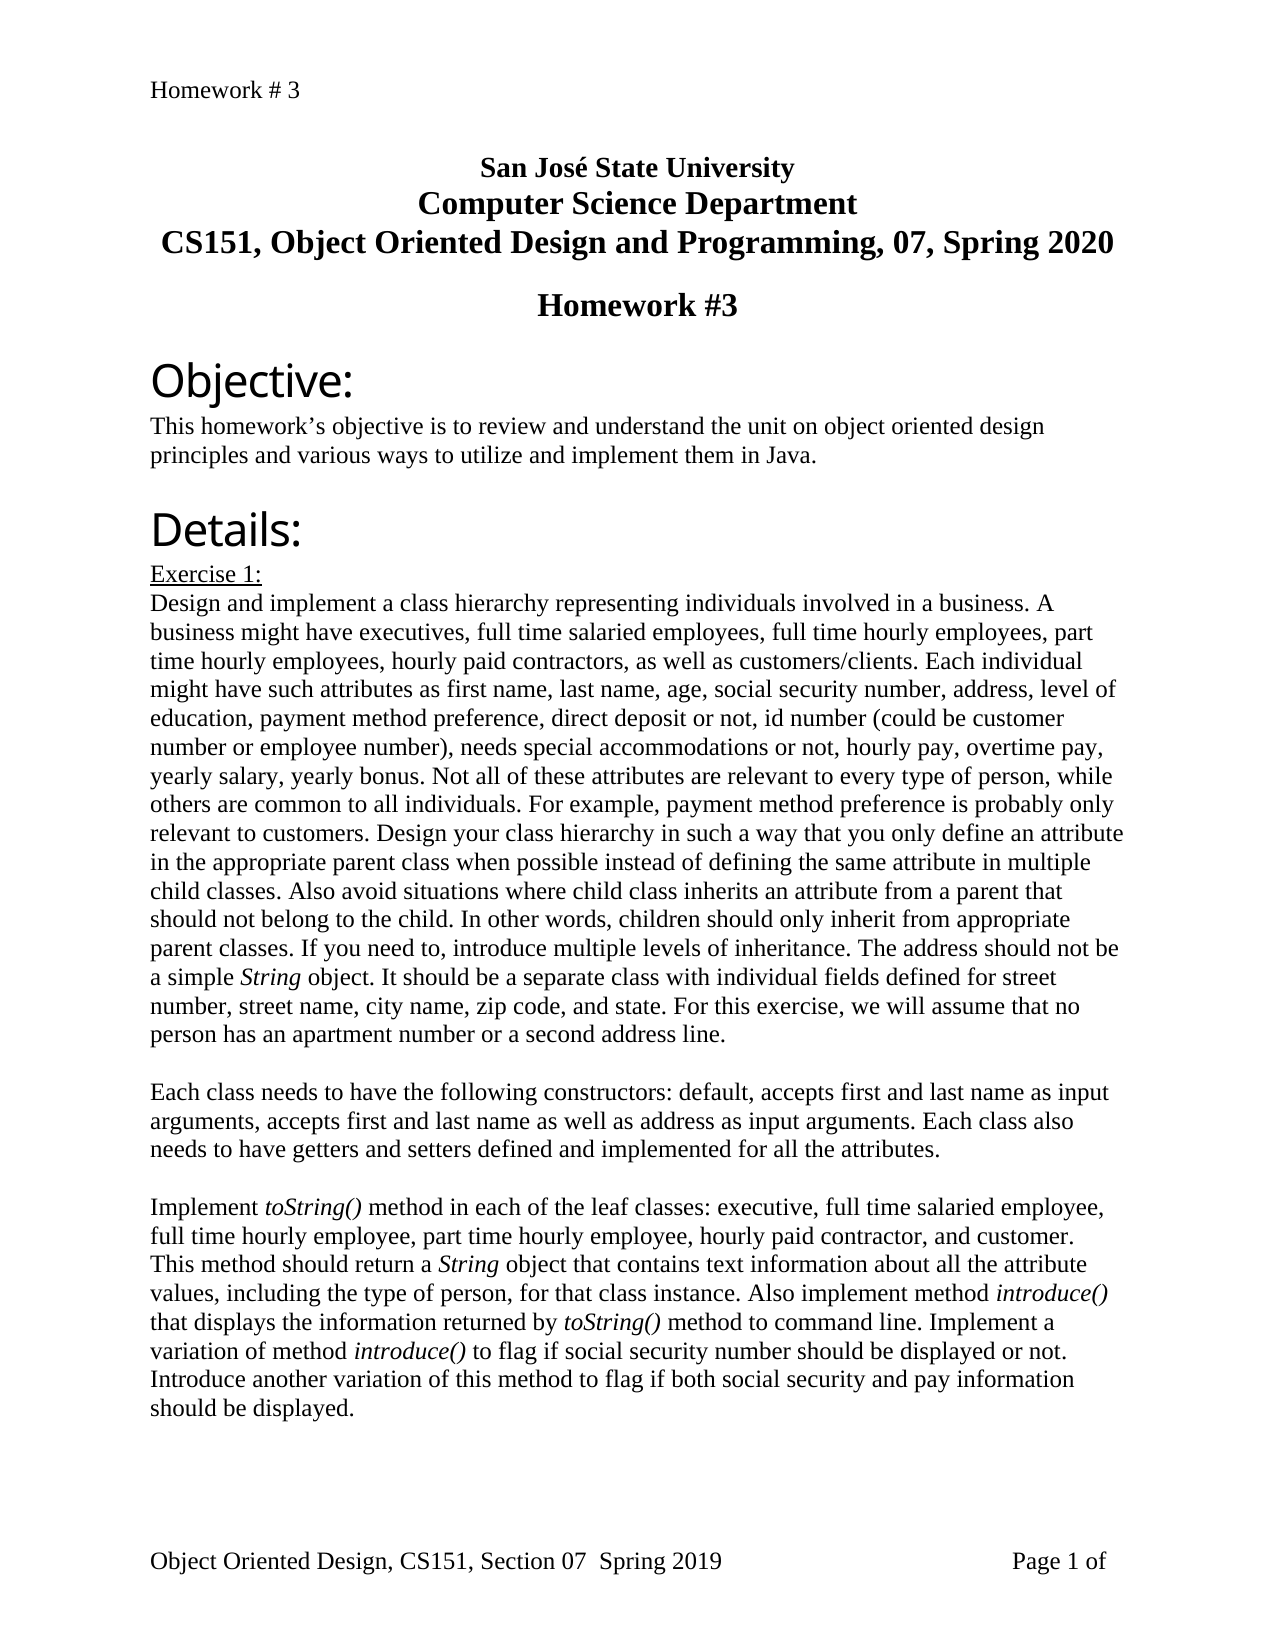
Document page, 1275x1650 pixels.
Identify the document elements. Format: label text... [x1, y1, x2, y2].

text Exercise 1: [150, 559, 1125, 588]
text Implement toString() method in each of the leaf classes: executive, full time salaried employee, full time hourly employee, part time hourly employee, hourly paid contractor, and customer. This method should return a String object that contains text information about all the attribute values, including the type of person, for that class instance. Also implement method introduce() that displays the information returned by toString() method to command line. Implement a variation of method introduce() to flag if social security number should be displayed or not. Introduce another variation of this method to flag if both social security and pay information should be displayed. [150, 1192, 1125, 1422]
title Details: [150, 497, 1125, 559]
subtitle Computer Science Department CS151, Object Oriented Design and Programming, 07, Spring 2020 [150, 183, 1125, 260]
subtitle Homework #3 [150, 285, 1125, 323]
text Each class needs to have the following constructors: default, accepts first and last name as input arguments, accepts first and last name as well as address as input arguments. Each class also needs to have getters and setters defined and implemented for all the attributes. [150, 1077, 1125, 1163]
text This homework’s objective is to review and understand the unit on object oriented design principles and various ways to utilize and implement them in Java. [150, 411, 1125, 468]
text Design and implement a class hierarchy representing individuals involved in a business. A business might have executives, full time salaried employees, full time hourly employees, part time hourly employees, hourly paid contractors, as well as customers/clients. Each individual might have such attributes as first name, last name, age, social security number, address, level of education, payment method preference, direct deposit or not, id number (could be customer number or employee number), needs special accommodations or not, hourly pay, overtime pay, yearly salary, yearly bonus. Not all of these attributes are relevant to every type of person, while others are common to all individuals. For example, payment method preference is probably only relevant to customers. Design your class hierarchy in such a way that you only define an attribute in the appropriate parent class when possible instead of defining the same attribute in multiple child classes. Also avoid situations where child class inherits an attribute from a parent that should not belong to the child. In other words, children should only inherit from appropriate parent classes. If you need to, introduce multiple levels of inheritance. The address should not be a simple String object. It should be a separate class with individual fields defined for street number, street name, city name, zip code, and state. For this exercise, we will assume that no person has an apartment number or a second address line. [150, 588, 1125, 1048]
text San José State University [150, 150, 1125, 183]
title Objective: [150, 348, 1125, 411]
